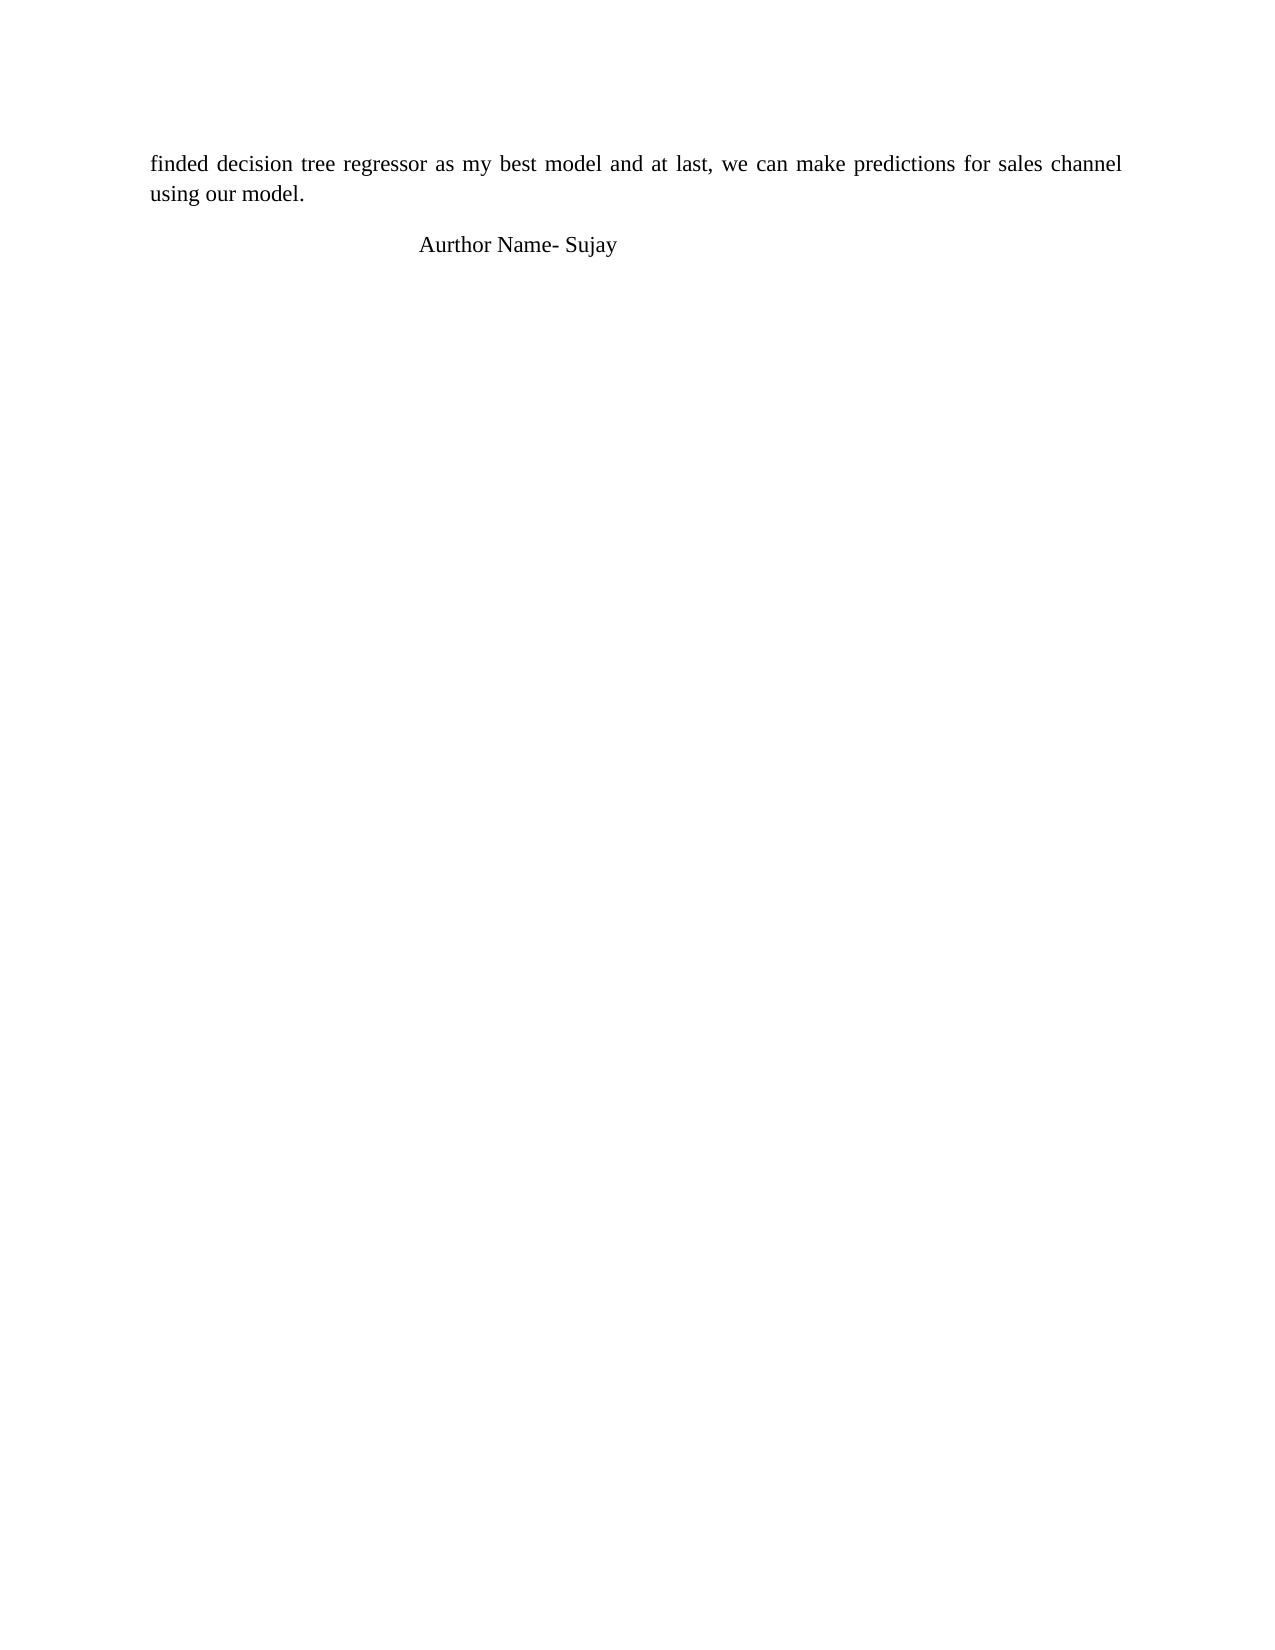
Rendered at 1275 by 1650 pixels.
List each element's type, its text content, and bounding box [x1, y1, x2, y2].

text Aurthor Name- Sujay [150, 231, 1125, 258]
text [150, 150, 1125, 207]
